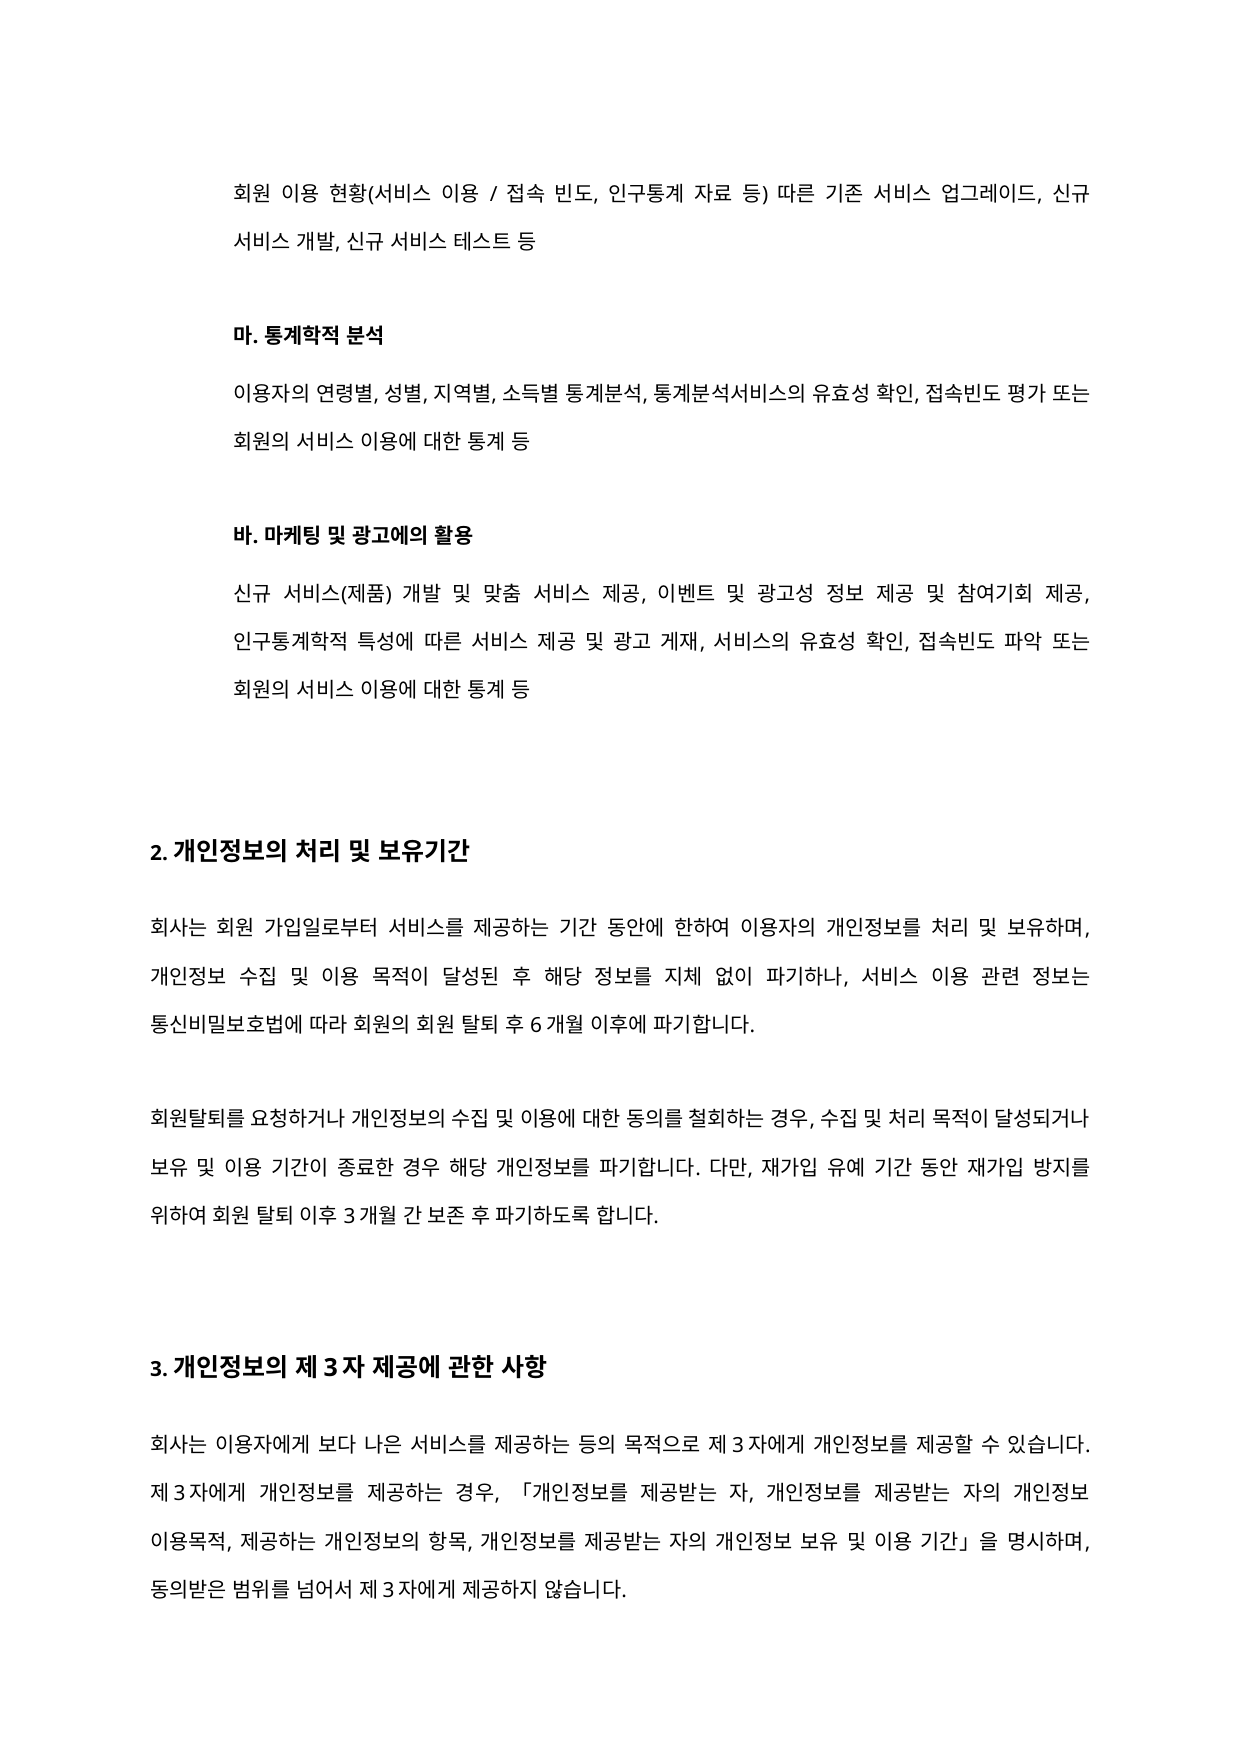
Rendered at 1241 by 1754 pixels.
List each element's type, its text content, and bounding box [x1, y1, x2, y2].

text 바. 마케팅 및 광고에의 활용 [150, 519, 1090, 549]
list 개인정보의 처리 및 보유기간 [150, 831, 1090, 867]
text 마. 통계학적 분석 [150, 319, 1090, 350]
text 신규 서비스(제품) 개발 및 맞춤 서비스 제공, 이벤트 및 광고성 정보 제공 및 참여기회 제공, 인구통계학적 특성에 따른 서비스 제공 및 광고 게재, 서비스의 유효성 확인, 접속빈도 파악 또는 회원의 서비스 이용에 대한 통계 등 [150, 577, 1090, 704]
text 회원탈퇴를 요청하거나 개인정보의 수집 및 이용에 대한 동의를 철회하는 경우, 수집 및 처리 목적이 달성되거나 보유 및 이용 기간이 종료한 경우 해당 개인정보를 파기합니다. 다만, 재가입 유예 기간 동안 재가입 방지를 위하여 회원 탈퇴 이후 3개월 간 보존 후 파기하도록 합니다. [150, 1102, 1090, 1229]
text 회사는 회원 가입일로부터 서비스를 제공하는 기간 동안에 한하여 이용자의 개인정보를 처리 및 보유하며, 개인정보 수집 및 이용 목적이 달성된 후 해당 정보를 지체 없이 파기하나, 서비스 이용 관련 정보는 통신비밀보호법에 따라 회원의 회원 탈퇴 후 6개월 이후에 파기합니다. [150, 912, 1090, 1039]
text 회사는 이용자에게 보다 나은 서비스를 제공하는 등의 목적으로 제3자에게 개인정보를 제공할 수 있습니다. 제3자에게 개인정보를 제공하는 경우, 「개인정보를 제공받는 자, 개인정보를 제공받는 자의 개인정보 이용목적, 제공하는 개인정보의 항목, 개인정보를 제공받는 자의 개인정보 보유 및 이용 기간」을 명시하며, 동의받은 범위를 넘어서 제3자에게 제공하지 않습니다. [150, 1428, 1090, 1604]
text 이용자의 연령별, 성별, 지역별, 소득별 통계분석, 통계분석서비스의 유효성 확인, 접속빈도 평가 또는 회원의 서비스 이용에 대한 통계 등 [150, 377, 1090, 456]
text 회원 이용 현황(서비스 이용 / 접속 빈도, 인구통계 자료 등) 따른 기존 서비스 업그레이드, 신규 서비스 개발, 신규 서비스 테스트 등 [150, 177, 1090, 256]
list 개인정보의 제3자 제공에 관한 사항 [150, 1347, 1090, 1384]
